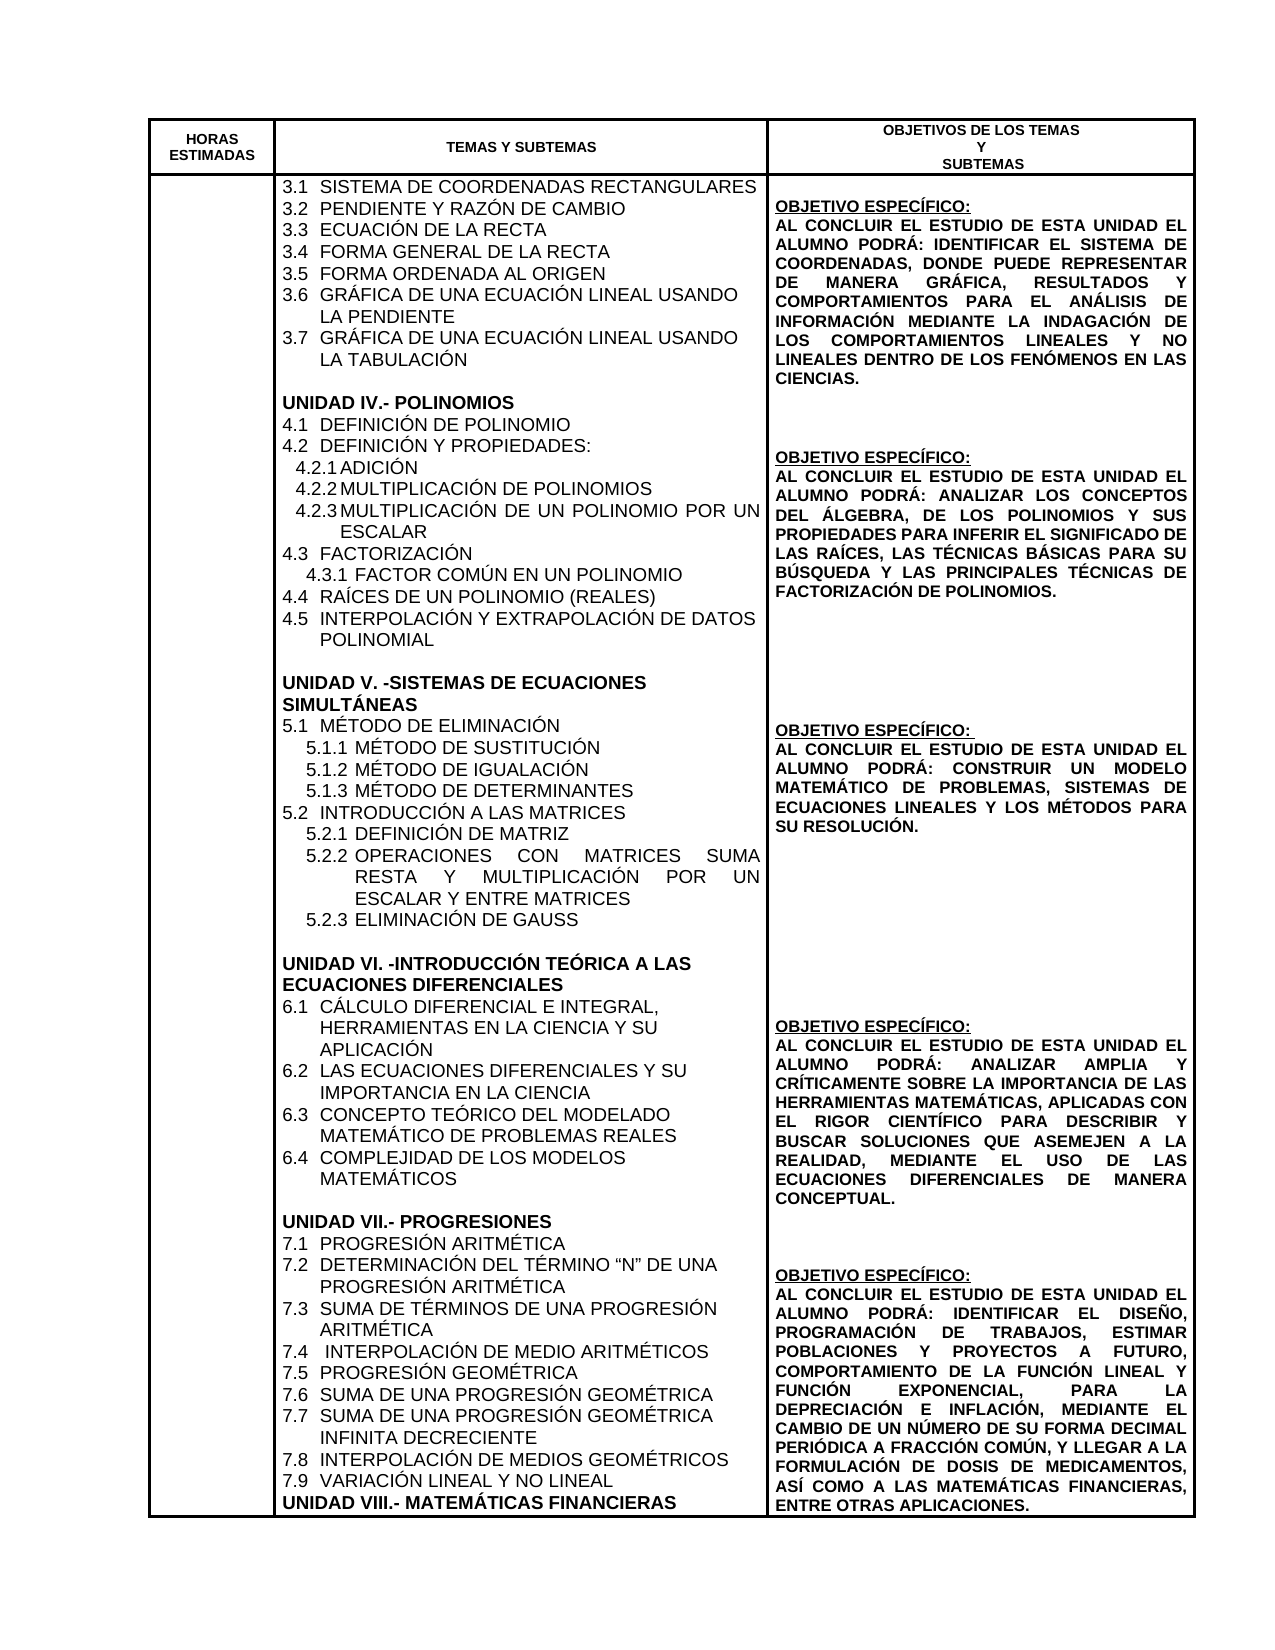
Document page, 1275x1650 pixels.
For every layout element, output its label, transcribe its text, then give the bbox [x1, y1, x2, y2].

table_header HORAS ESTIMADAS [151, 121, 273, 173]
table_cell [769, 176, 1193, 1515]
table_header OBJETIVOS DE LOS TEMAS Y SUBTEMAS [769, 121, 1193, 173]
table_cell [276, 176, 766, 1515]
table_header TEMAS Y SUBTEMAS [276, 121, 766, 173]
table_cell [151, 176, 273, 1515]
